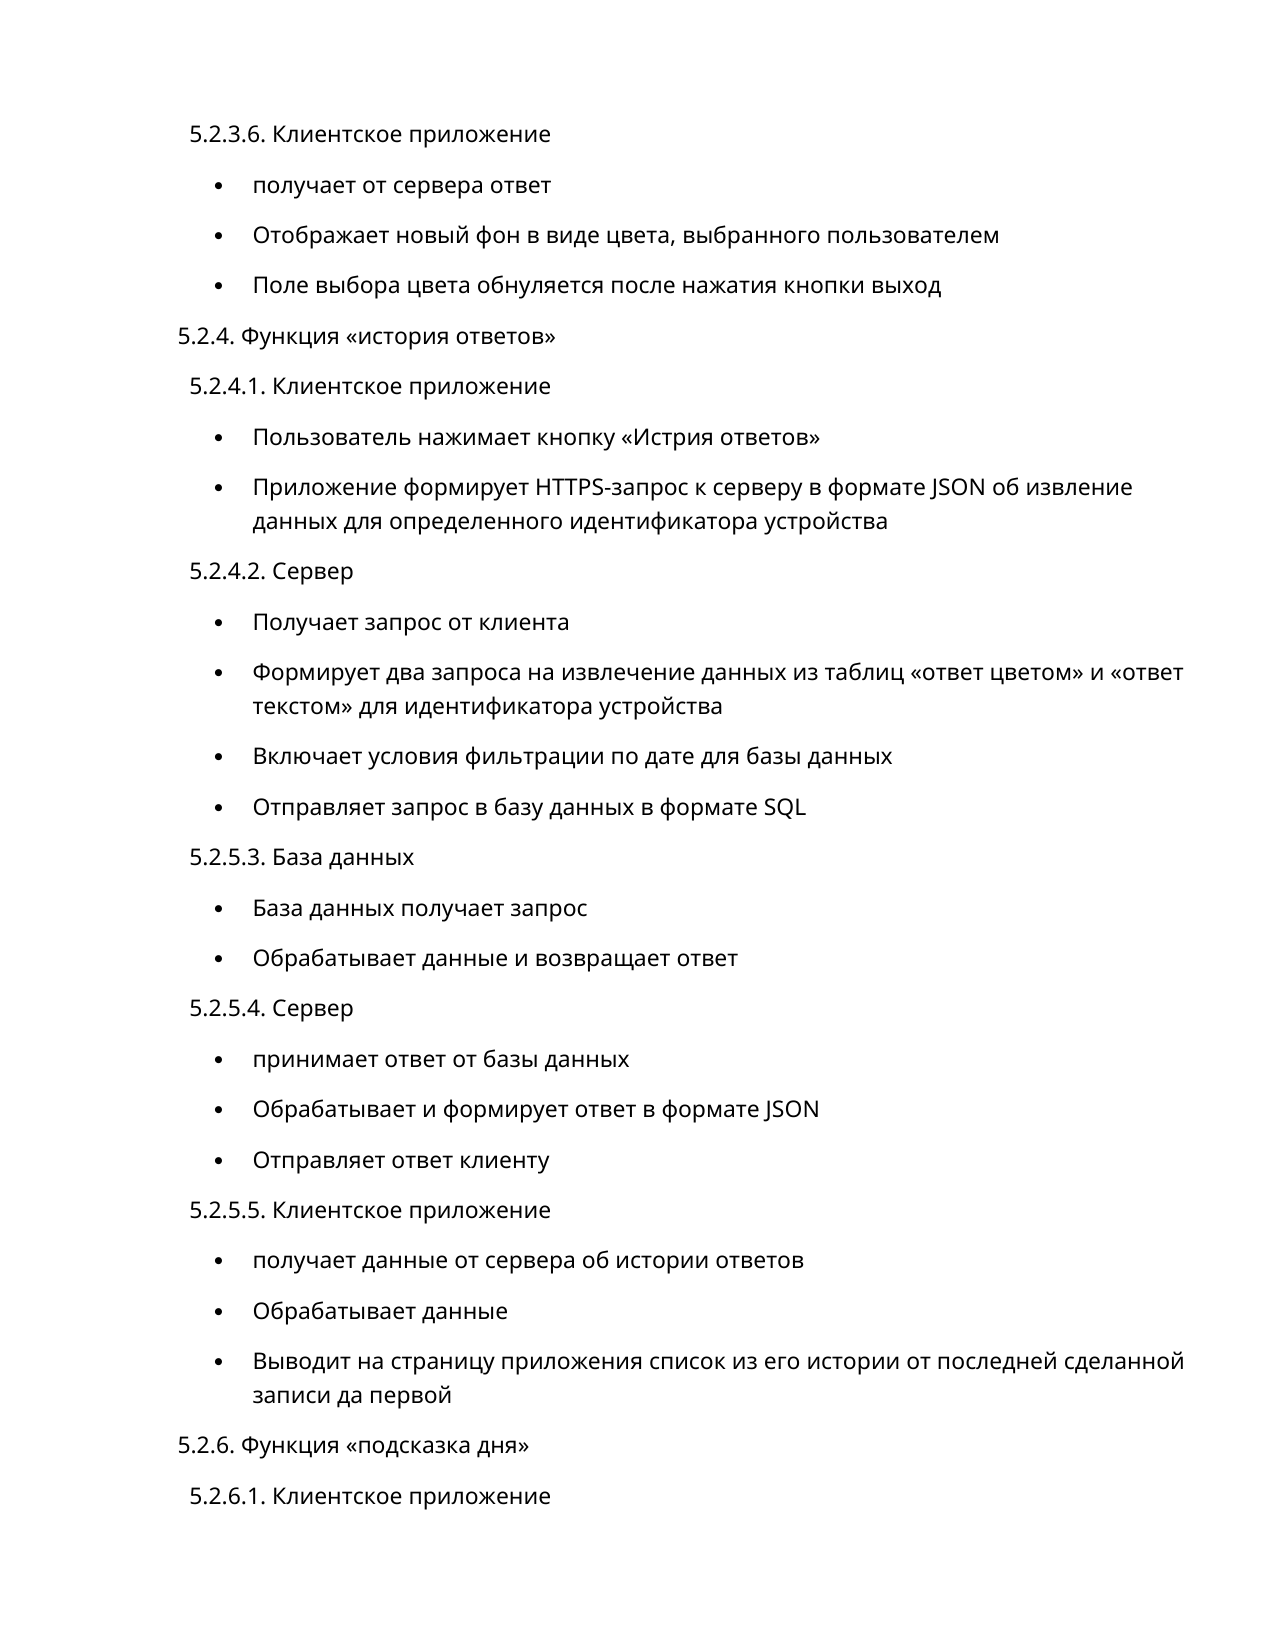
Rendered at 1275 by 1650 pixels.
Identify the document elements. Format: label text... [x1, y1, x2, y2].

list Включает условия фильтрации по дате для базы данных [215, 740, 1186, 771]
text 5.2.5.3. База данных [177, 841, 1186, 872]
list Отправляет запрос в базу данных в формате SQL [215, 791, 1186, 822]
list Поле выбора цвета обнуляется после нажатия кнопки выход [215, 269, 1186, 301]
list Обрабатывает данные [215, 1295, 1186, 1326]
list Приложение формирует HTTPS-запрос к серверу в формате JSON об извление данных для определенного идентификатора устройства [215, 471, 1186, 536]
list Отправляет ответ клиенту [215, 1143, 1186, 1175]
list принимает ответ от базы данных [215, 1043, 1186, 1074]
list Получает запрос от клиента [215, 606, 1186, 637]
list Обрабатывает и формирует ответ в формате JSON [215, 1093, 1186, 1124]
list Обрабатывает данные и возвращает ответ [215, 942, 1186, 973]
text 5.2.6.1. Клиентское приложение [177, 1480, 1186, 1511]
text 5.2.3.6. Клиентское приложение [177, 118, 1186, 149]
text 5.2.5.4. Сервер [177, 992, 1186, 1023]
list Отображает новый фон в виде цвета, выбранного пользователем [215, 219, 1186, 250]
text 5.2.6. Функция «подсказка дня» [177, 1429, 1186, 1461]
text 5.2.5.5. Клиентское приложение [177, 1194, 1186, 1225]
list База данных получает запрос [215, 891, 1186, 923]
text 5.2.4. Функция «история ответов» [177, 320, 1186, 351]
list Пользователь нажимает кнопку «Истрия ответов» [215, 421, 1186, 452]
list получает от сервера ответ [215, 168, 1186, 200]
list Выводит на страницу приложения список из его истории от последней сделанной записи да первой [215, 1345, 1186, 1410]
text 5.2.4.1. Клиентское приложение [177, 370, 1186, 401]
list получает данные от сервера об истории ответов [215, 1244, 1186, 1276]
list Формирует два запроса на извлечение данных из таблиц «ответ цветом» и «ответ текстом» для идентификатора устройства [215, 656, 1186, 721]
text 5.2.4.2. Сервер [177, 555, 1186, 586]
